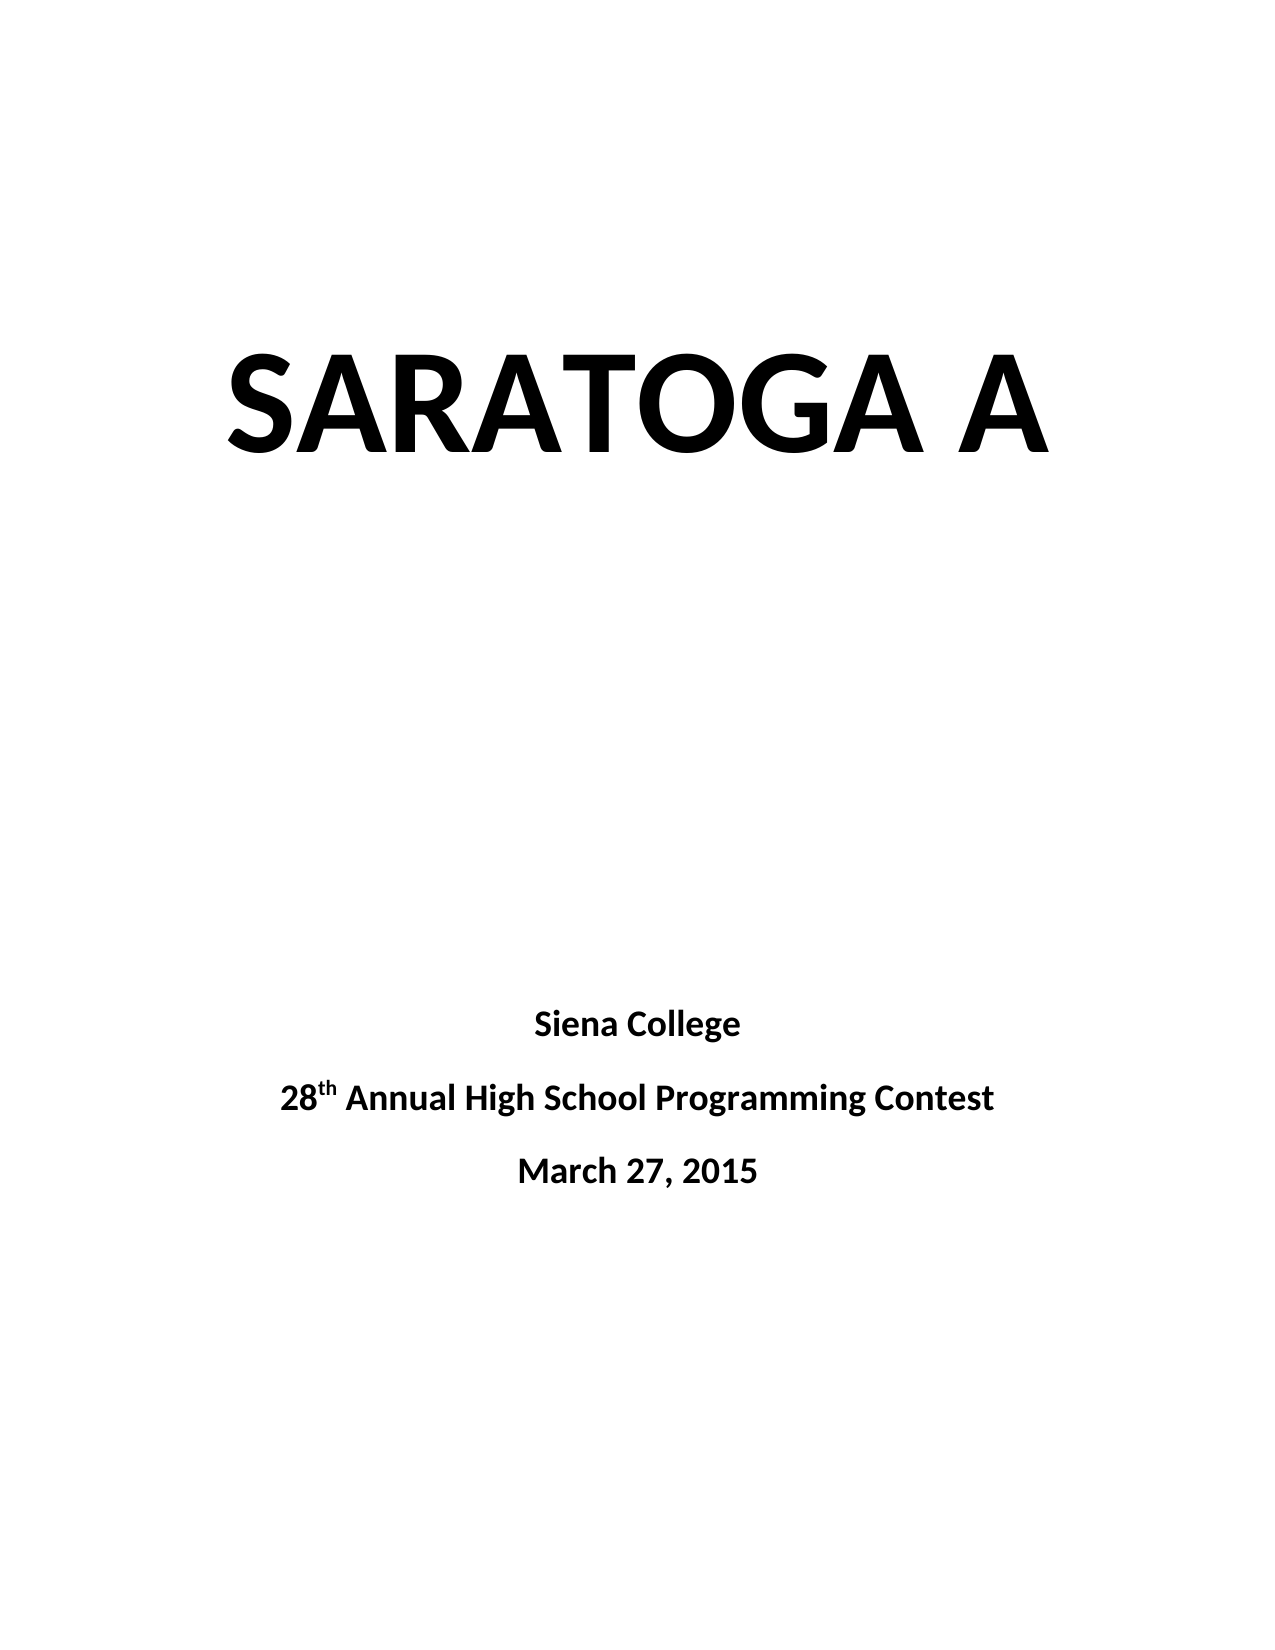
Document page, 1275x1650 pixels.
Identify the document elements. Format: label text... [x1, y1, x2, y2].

text March 27, 2015 [45, 1147, 1230, 1193]
text Siena College [45, 1000, 1230, 1046]
text SARATOGA A [45, 306, 1230, 489]
text 28th Annual High School Programming Contest [45, 1074, 1230, 1120]
